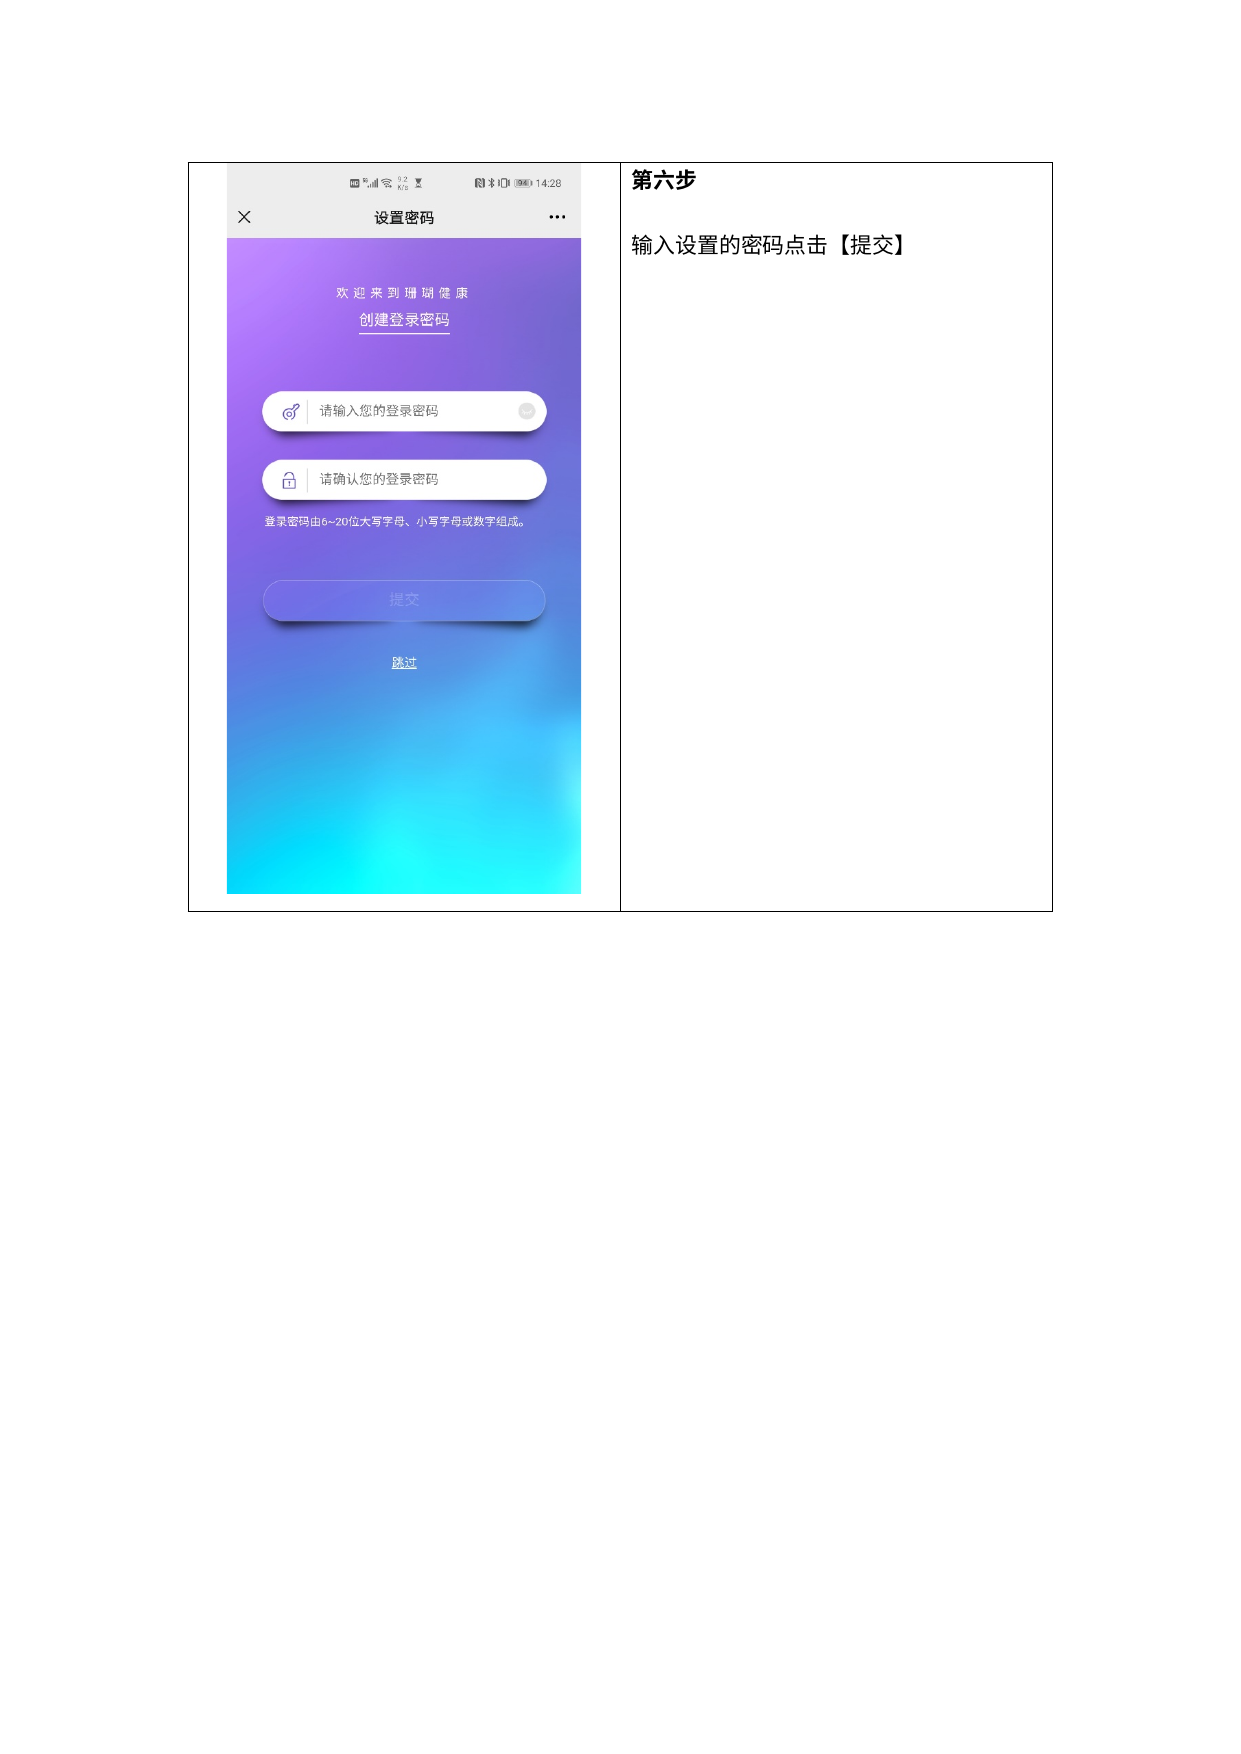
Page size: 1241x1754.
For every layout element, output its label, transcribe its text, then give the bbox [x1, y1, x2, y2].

table_cell [189, 163, 620, 911]
table_cell 第六步 输入设置的密码点击【提交】 [621, 163, 1052, 911]
picture [226, 163, 582, 894]
